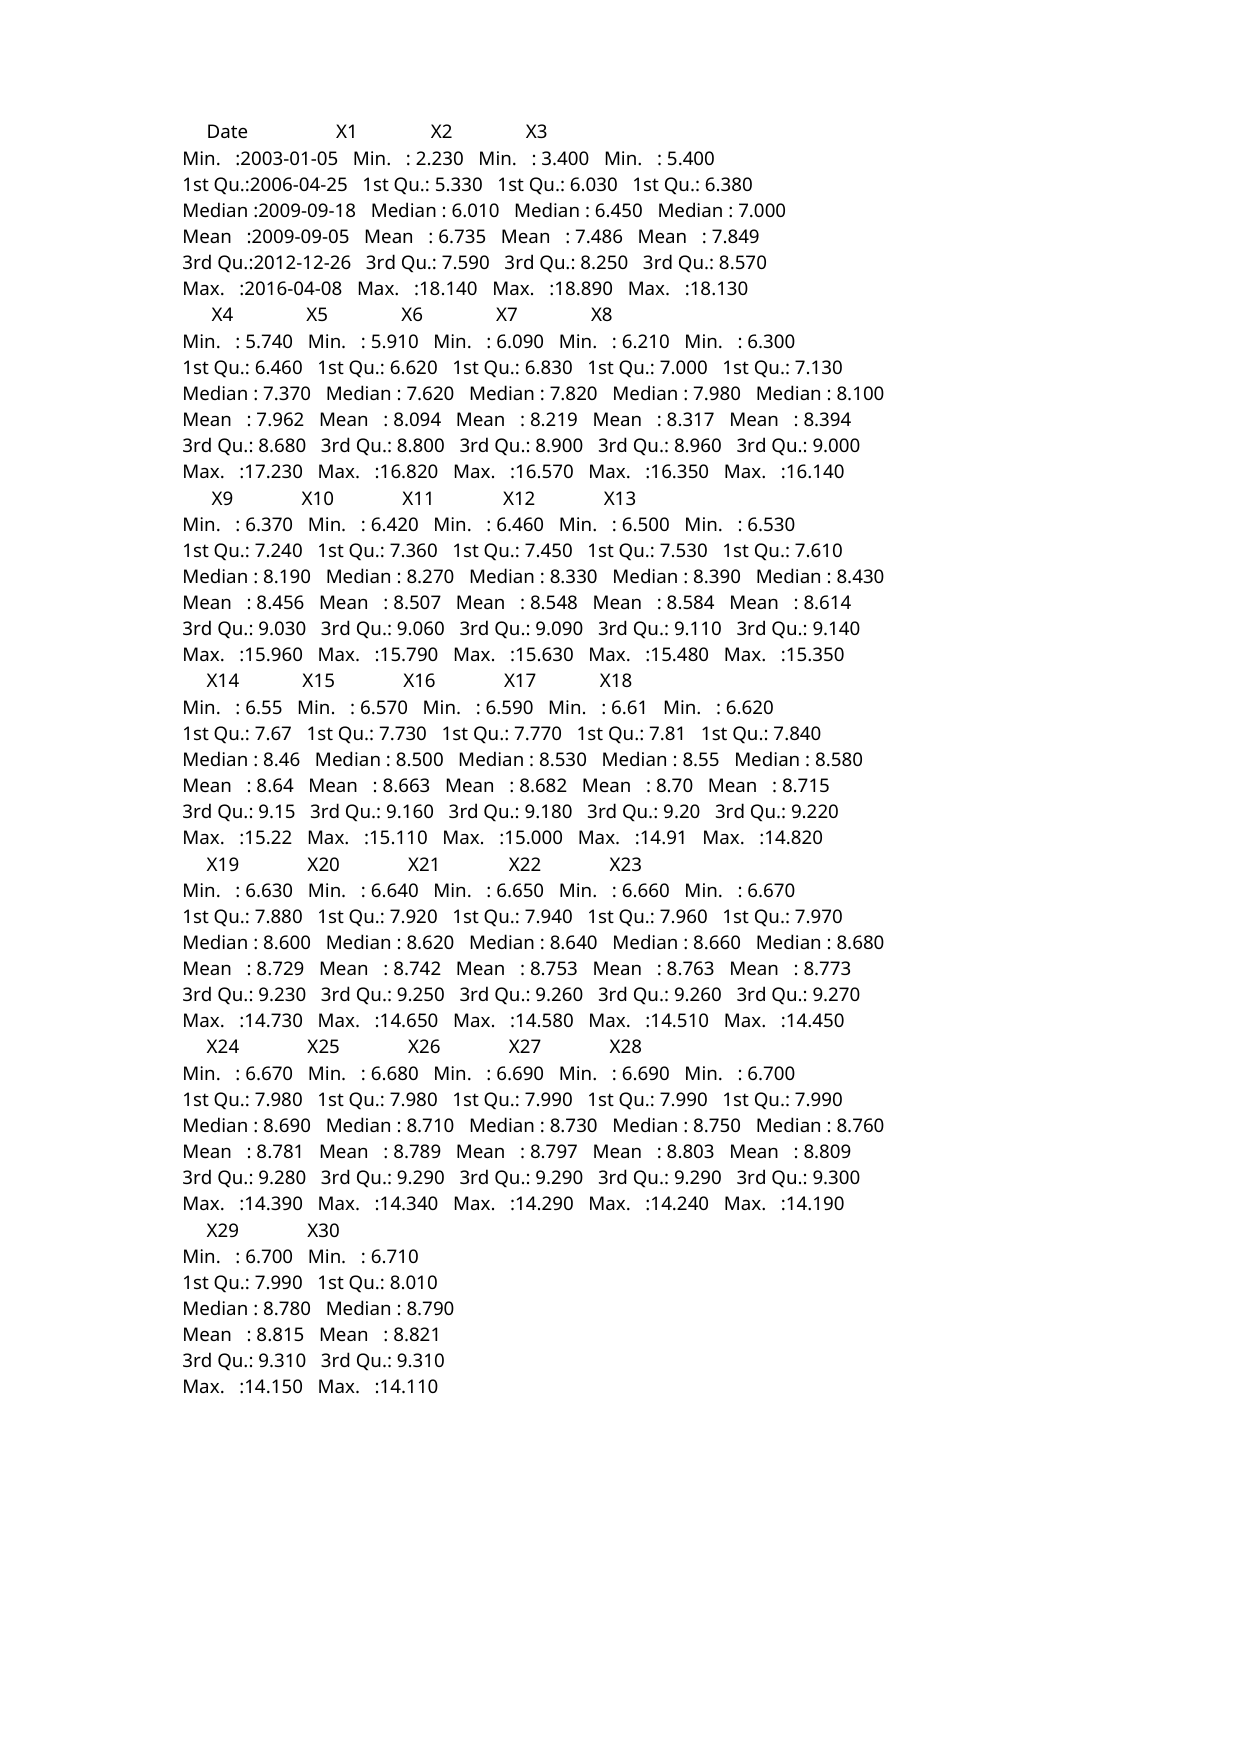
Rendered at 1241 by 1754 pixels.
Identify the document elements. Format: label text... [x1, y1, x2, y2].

text Mean : 8.456 Mean : 8.507 Mean : 8.548 Mean : 8.584 Mean : 8.614 [177, 589, 1152, 615]
text Min. : 6.700 Min. : 6.710 [177, 1242, 1152, 1268]
text Min. : 6.55 Min. : 6.570 Min. : 6.590 Min. : 6.61 Min. : 6.620 [177, 693, 1152, 719]
text Mean : 7.962 Mean : 8.094 Mean : 8.219 Mean : 8.317 Mean : 8.394 [177, 406, 1152, 432]
text Max. :15.22 Max. :15.110 Max. :15.000 Max. :14.91 Max. :14.820 [177, 824, 1152, 850]
text Median : 8.600 Median : 8.620 Median : 8.640 Median : 8.660 Median : 8.680 [177, 929, 1152, 955]
text Max. :17.230 Max. :16.820 Max. :16.570 Max. :16.350 Max. :16.140 [177, 458, 1152, 484]
text Min. : 5.740 Min. : 5.910 Min. : 6.090 Min. : 6.210 Min. : 6.300 [177, 327, 1152, 353]
text Min. : 6.670 Min. : 6.680 Min. : 6.690 Min. : 6.690 Min. : 6.700 [177, 1059, 1152, 1086]
text X29 X30 [177, 1216, 1152, 1242]
text Max. :14.390 Max. :14.340 Max. :14.290 Max. :14.240 Max. :14.190 [177, 1190, 1152, 1216]
text 3rd Qu.: 8.680 3rd Qu.: 8.800 3rd Qu.: 8.900 3rd Qu.: 8.960 3rd Qu.: 9.000 [177, 432, 1152, 458]
text 1st Qu.: 7.240 1st Qu.: 7.360 1st Qu.: 7.450 1st Qu.: 7.530 1st Qu.: 7.610 [177, 536, 1152, 563]
text 3rd Qu.: 9.15 3rd Qu.: 9.160 3rd Qu.: 9.180 3rd Qu.: 9.20 3rd Qu.: 9.220 [177, 798, 1152, 824]
text 3rd Qu.: 9.030 3rd Qu.: 9.060 3rd Qu.: 9.090 3rd Qu.: 9.110 3rd Qu.: 9.140 [177, 615, 1152, 641]
text Mean : 8.781 Mean : 8.789 Mean : 8.797 Mean : 8.803 Mean : 8.809 [177, 1138, 1152, 1164]
text 3rd Qu.: 9.280 3rd Qu.: 9.290 3rd Qu.: 9.290 3rd Qu.: 9.290 3rd Qu.: 9.300 [177, 1164, 1152, 1190]
text Min. : 6.630 Min. : 6.640 Min. : 6.650 Min. : 6.660 Min. : 6.670 [177, 876, 1152, 902]
text Median : 8.190 Median : 8.270 Median : 8.330 Median : 8.390 Median : 8.430 [177, 563, 1152, 589]
text Max. :2016-04-08 Max. :18.140 Max. :18.890 Max. :18.130 [177, 275, 1152, 301]
text 1st Qu.: 7.880 1st Qu.: 7.920 1st Qu.: 7.940 1st Qu.: 7.960 1st Qu.: 7.970 [177, 902, 1152, 929]
text X24 X25 X26 X27 X28 [177, 1033, 1152, 1059]
text 1st Qu.: 7.67 1st Qu.: 7.730 1st Qu.: 7.770 1st Qu.: 7.81 1st Qu.: 7.840 [177, 719, 1152, 746]
text 1st Qu.: 7.980 1st Qu.: 7.980 1st Qu.: 7.990 1st Qu.: 7.990 1st Qu.: 7.990 [177, 1086, 1152, 1112]
text Date X1 X2 X3 [177, 118, 1152, 144]
text Min. :2003-01-05 Min. : 2.230 Min. : 3.400 Min. : 5.400 [177, 144, 1152, 170]
text 1st Qu.:2006-04-25 1st Qu.: 5.330 1st Qu.: 6.030 1st Qu.: 6.380 [177, 170, 1152, 197]
text X14 X15 X16 X17 X18 [177, 667, 1152, 693]
text Median : 7.370 Median : 7.620 Median : 7.820 Median : 7.980 Median : 8.100 [177, 379, 1152, 406]
text 1st Qu.: 6.460 1st Qu.: 6.620 1st Qu.: 6.830 1st Qu.: 7.000 1st Qu.: 7.130 [177, 353, 1152, 379]
text Median :2009-09-18 Median : 6.010 Median : 6.450 Median : 7.000 [177, 197, 1152, 223]
text Min. : 6.370 Min. : 6.420 Min. : 6.460 Min. : 6.500 Min. : 6.530 [177, 510, 1152, 536]
text Median : 8.690 Median : 8.710 Median : 8.730 Median : 8.750 Median : 8.760 [177, 1112, 1152, 1138]
text Max. :14.730 Max. :14.650 Max. :14.580 Max. :14.510 Max. :14.450 [177, 1007, 1152, 1033]
text 3rd Qu.: 9.310 3rd Qu.: 9.310 [177, 1347, 1152, 1373]
text Mean : 8.64 Mean : 8.663 Mean : 8.682 Mean : 8.70 Mean : 8.715 [177, 772, 1152, 798]
text Mean : 8.815 Mean : 8.821 [177, 1321, 1152, 1347]
text 3rd Qu.: 9.230 3rd Qu.: 9.250 3rd Qu.: 9.260 3rd Qu.: 9.260 3rd Qu.: 9.270 [177, 981, 1152, 1007]
text X19 X20 X21 X22 X23 [177, 850, 1152, 876]
text Max. :14.150 Max. :14.110 [177, 1373, 1152, 1399]
text X4 X5 X6 X7 X8 [177, 301, 1152, 327]
text Median : 8.46 Median : 8.500 Median : 8.530 Median : 8.55 Median : 8.580 [177, 746, 1152, 772]
text Mean :2009-09-05 Mean : 6.735 Mean : 7.486 Mean : 7.849 [177, 223, 1152, 249]
text 1st Qu.: 7.990 1st Qu.: 8.010 [177, 1268, 1152, 1295]
text Mean : 8.729 Mean : 8.742 Mean : 8.753 Mean : 8.763 Mean : 8.773 [177, 955, 1152, 981]
text 3rd Qu.:2012-12-26 3rd Qu.: 7.590 3rd Qu.: 8.250 3rd Qu.: 8.570 [177, 249, 1152, 275]
text Median : 8.780 Median : 8.790 [177, 1295, 1152, 1321]
text X9 X10 X11 X12 X13 [177, 484, 1152, 510]
text Max. :15.960 Max. :15.790 Max. :15.630 Max. :15.480 Max. :15.350 [177, 641, 1152, 667]
